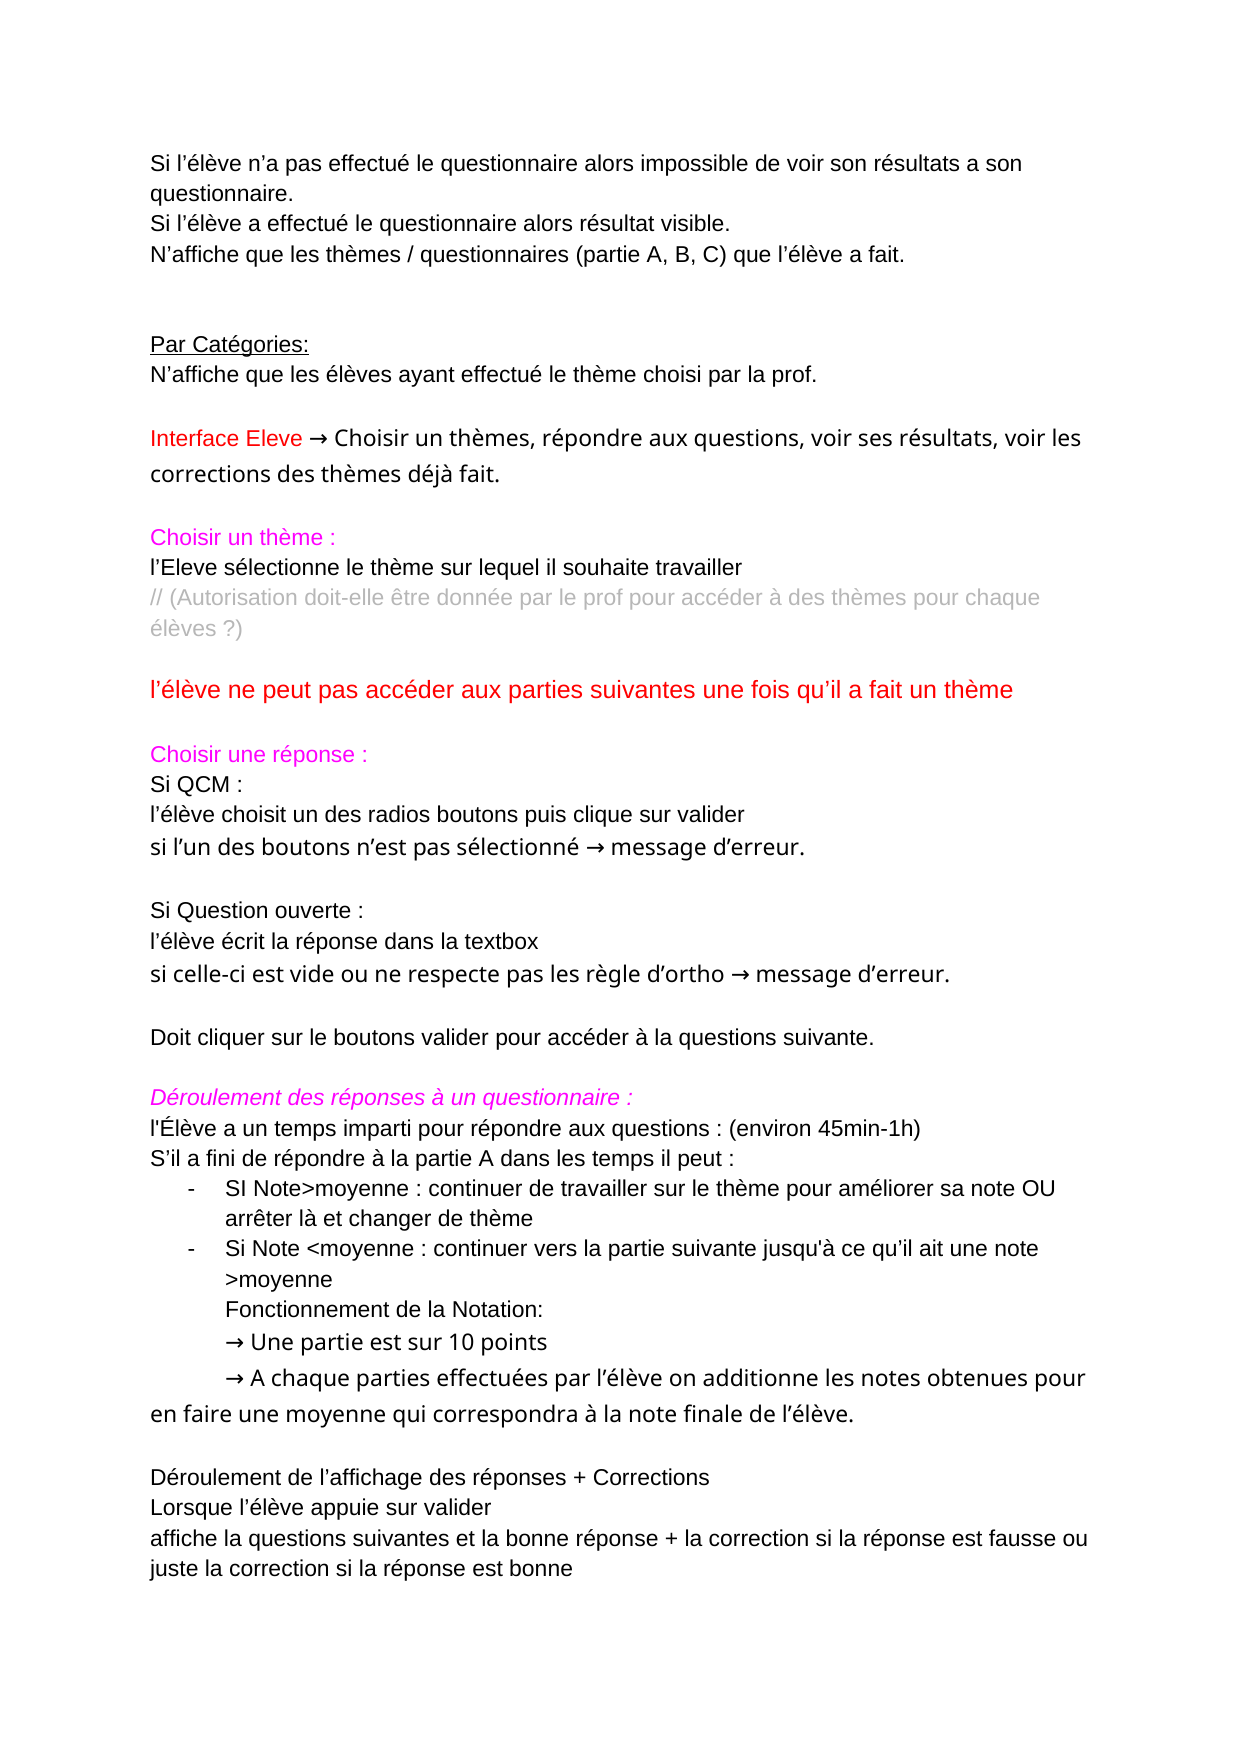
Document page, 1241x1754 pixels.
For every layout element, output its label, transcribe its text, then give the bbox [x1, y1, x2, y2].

list Si Note <moyenne : continuer vers la partie suivante jusqu'à ce qu’il ait une note >moyenne [187, 1235, 1090, 1292]
text Par Catégories: [150, 331, 1090, 358]
text Déroulement des réponses à un questionnaire : [150, 1084, 1090, 1111]
text Si Question ouverte : [150, 897, 1090, 924]
text Si l’élève a effectué le questionnaire alors résultat visible. [150, 210, 1090, 237]
text N’affiche que les thèmes / questionnaires (partie A, B, C) que l’élève a fait. [150, 241, 1090, 267]
text l’élève choisit un des radios boutons puis clique sur valider [150, 801, 1090, 827]
text Fonctionnement de la Notation: [150, 1296, 1090, 1322]
text l'Élève a un temps imparti pour répondre aux questions : (environ 45min-1h) [150, 1114, 1090, 1141]
text N’affiche que les élèves ayant effectué le thème choisi par la prof. [150, 361, 1090, 388]
text S’il a fini de répondre à la partie A dans les temps il peut : [150, 1145, 1090, 1171]
text Choisir un thème : [150, 524, 1090, 550]
text Lorsque l’élève appuie sur valider [150, 1494, 1090, 1521]
text Choisir une réponse : [150, 708, 1090, 767]
text // (Autorisation doit-elle être donnée par le prof pour accéder à des thèmes pour chaque élèves ?) [150, 584, 1090, 641]
text Interface Eleve → Choisir un thèmes, répondre aux questions, voir ses résultats, voir les corrections des thèmes déjà fait. [150, 422, 1090, 489]
text affiche la questions suivantes et la bonne réponse + la correction si la réponse est fausse ou juste la correction si la réponse est bonne [150, 1524, 1090, 1581]
text si l’un des boutons n’est pas sélectionné → message d’erreur. [150, 831, 1090, 862]
text Déroulement de l’affichage des réponses + Corrections [150, 1464, 1090, 1490]
text l’élève écrit la réponse dans la textbox [150, 928, 1090, 954]
text → Une partie est sur 10 points [150, 1326, 1090, 1357]
text l’Eleve sélectionne le thème sur lequel il souhaite travailler [150, 554, 1090, 581]
text si celle-ci est vide ou ne respecte pas les règle d’ortho → message d’erreur. [150, 958, 1090, 989]
text l’élève ne peut pas accéder aux parties suivantes une fois qu’il a fait un thème [150, 675, 1090, 704]
text Si l’élève n’a pas effectué le questionnaire alors impossible de voir son résultats a son questionnaire. [150, 150, 1090, 207]
list SI Note>moyenne : continuer de travailler sur le thème pour améliorer sa note OU arrêter là et changer de thème [187, 1175, 1090, 1232]
text Doit cliquer sur le boutons valider pour accéder à la questions suivante. [150, 1024, 1090, 1050]
text Si QCM : [150, 771, 1090, 797]
text → A chaque parties effectuées par l’élève on additionne les notes obtenues pour en faire une moyenne qui correspondra à la note finale de l’élève. [150, 1362, 1090, 1429]
